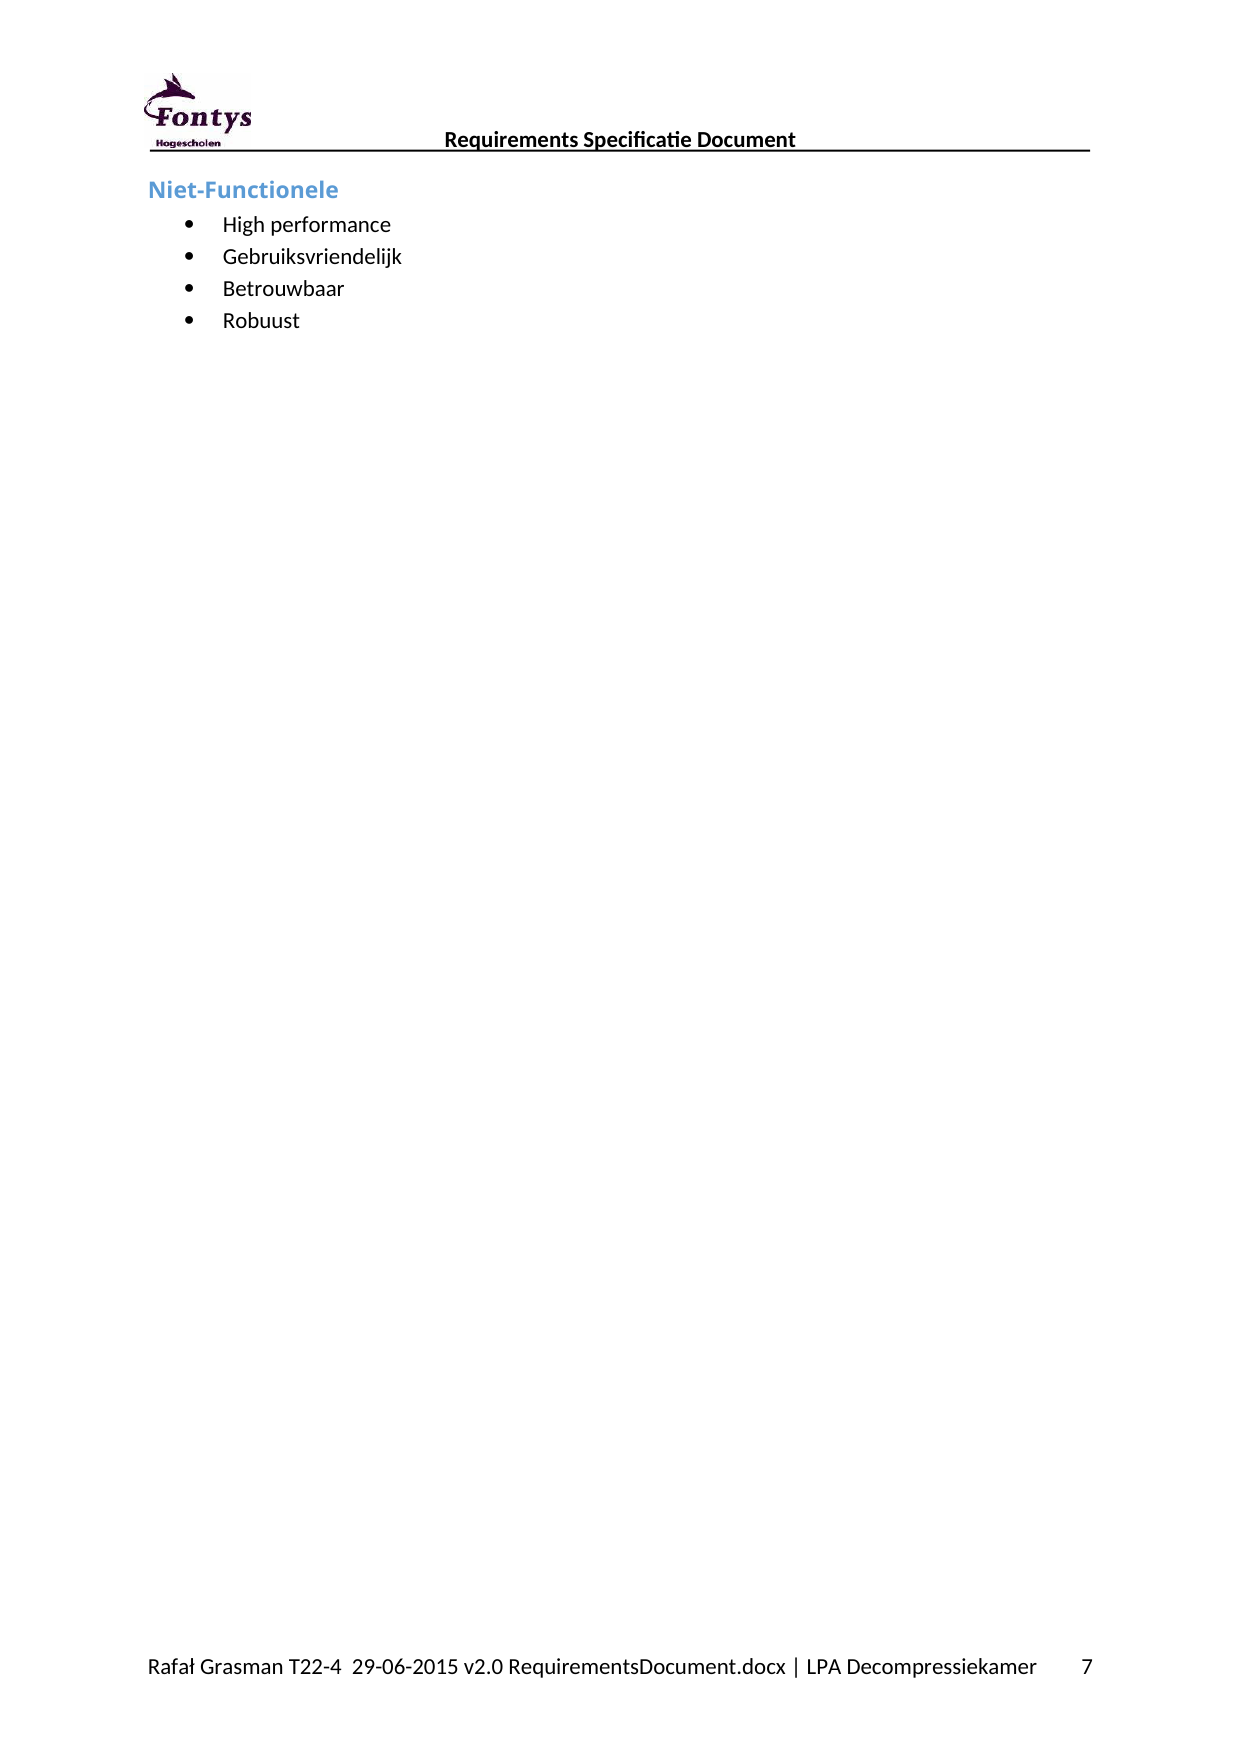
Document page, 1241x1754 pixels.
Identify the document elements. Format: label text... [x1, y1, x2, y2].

picture [144, 73, 251, 148]
list Betrouwbaar [185, 274, 1093, 302]
list High performance [185, 210, 1093, 238]
list Gebruiksvriendelijk [185, 242, 1093, 270]
subtitle Niet-Functionele [148, 174, 1093, 205]
list Robuust [185, 306, 1093, 334]
